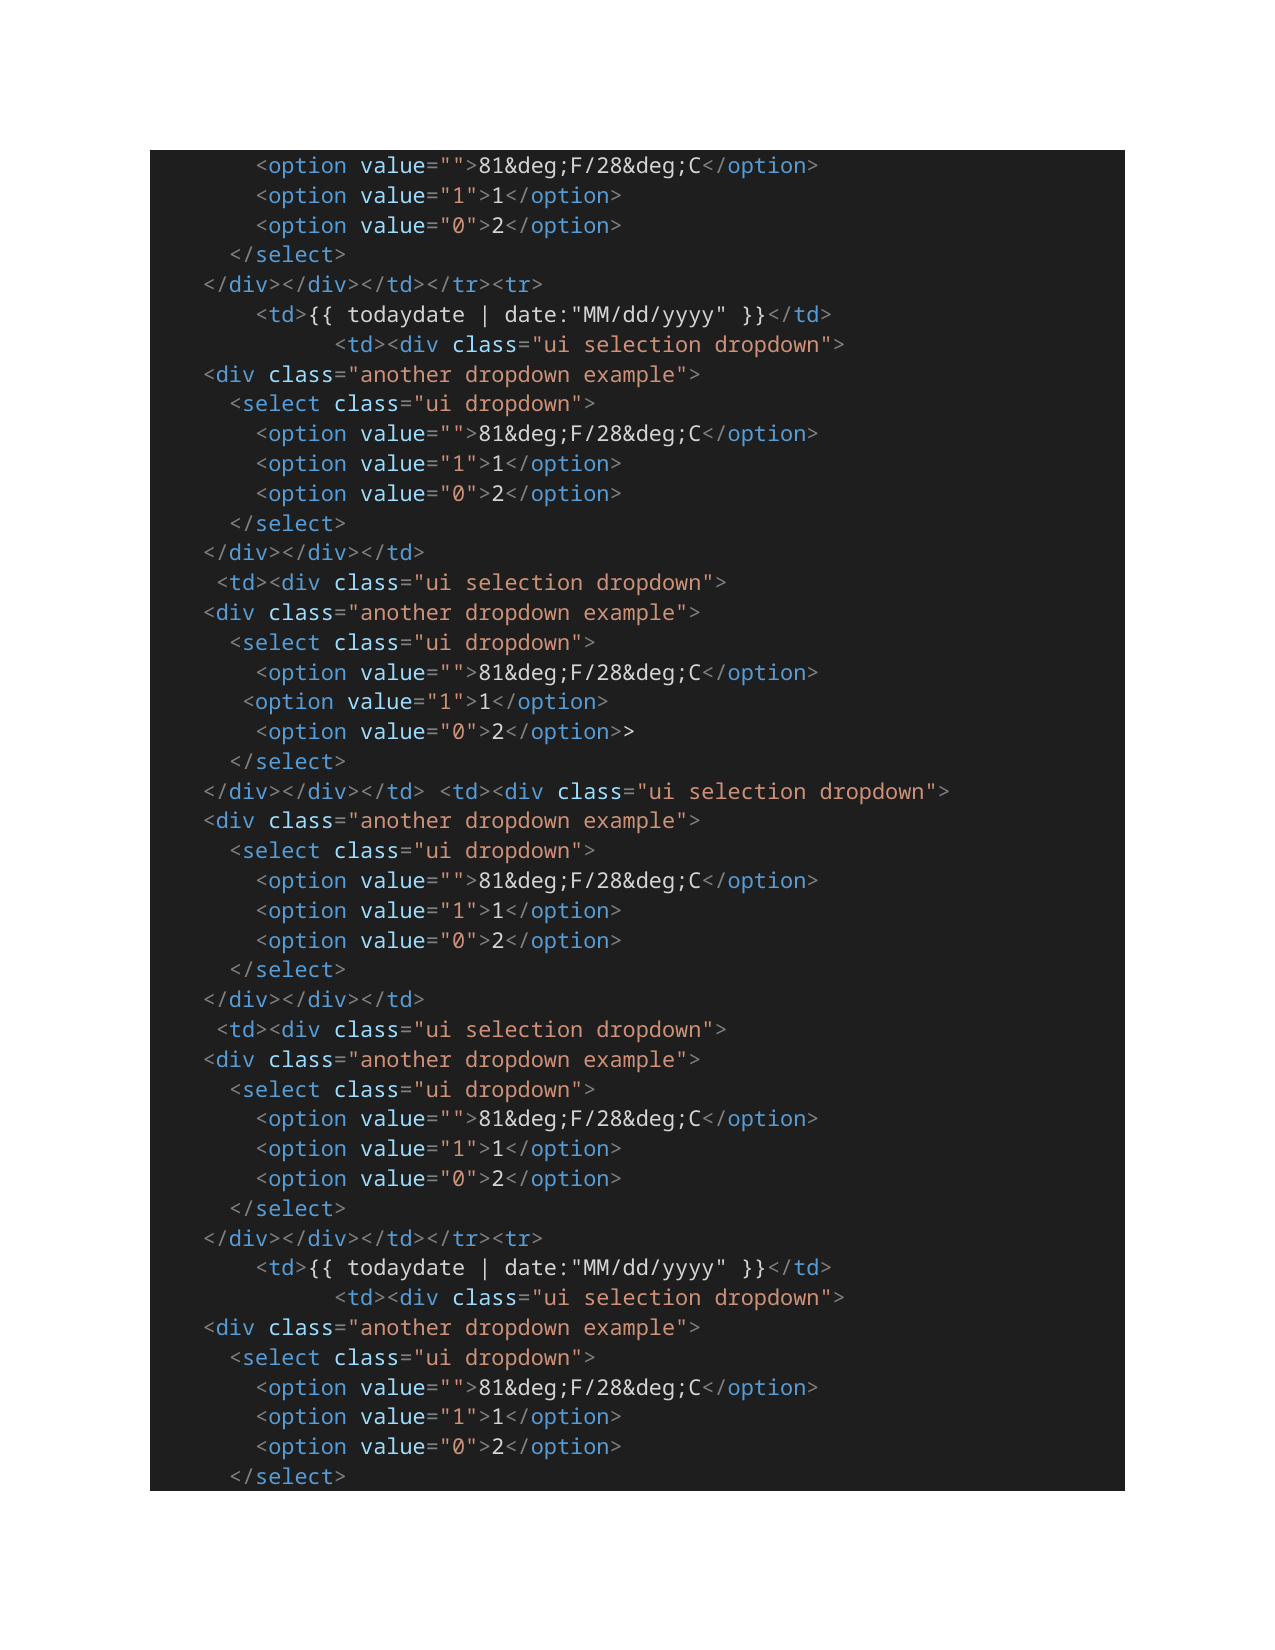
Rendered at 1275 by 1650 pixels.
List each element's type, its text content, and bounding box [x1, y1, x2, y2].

text </div></div></td> [150, 984, 1125, 1014]
text <option value="1">1</option> [150, 686, 1125, 716]
text <div class="another dropdown example"> [150, 1312, 1125, 1342]
text <td><div class="ui selection dropdown"> [150, 1282, 1125, 1312]
text <div class="another dropdown example"> [150, 358, 1125, 388]
text <div class="another dropdown example"> [150, 1044, 1125, 1073]
text <option value="1">1</option> [150, 448, 1125, 478]
text <td><div class="ui selection dropdown"> [150, 329, 1125, 358]
text </select> [150, 1193, 1125, 1222]
text <td><div class="ui selection dropdown"> [150, 567, 1125, 597]
text </select> [150, 239, 1125, 269]
text <option value="0">2</option> [150, 209, 1125, 239]
text <td><div class="ui selection dropdown"> [150, 1014, 1125, 1044]
text <option value="0">2</option> [150, 478, 1125, 507]
text <option value="1">1</option> [150, 180, 1125, 209]
text <div class="another dropdown example"> [150, 805, 1125, 835]
text </div></div></td></tr><tr> [150, 1222, 1125, 1252]
text </select> [150, 954, 1125, 984]
text <option value="0">2</option> [150, 1431, 1125, 1461]
text </select> [150, 507, 1125, 537]
text </div></div></td> <td><div class="ui selection dropdown"> [150, 776, 1125, 805]
text <option value="0">2</option>> [150, 716, 1125, 746]
text <option value="">81&deg;F/28&deg;C</option> [150, 865, 1125, 895]
text <option value="">81&deg;F/28&deg;C</option> [150, 418, 1125, 448]
text <select class="ui dropdown"> [150, 388, 1125, 418]
text <div class="another dropdown example"> [150, 597, 1125, 627]
text <option value="">81&deg;F/28&deg;C</option> [150, 1103, 1125, 1133]
text <option value="1">1</option> [150, 1133, 1125, 1163]
text <option value="">81&deg;F/28&deg;C</option> [150, 150, 1125, 180]
text <option value="1">1</option> [150, 895, 1125, 924]
text <option value="1">1</option> [150, 1401, 1125, 1431]
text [150, 1371, 1125, 1401]
text </select> [150, 746, 1125, 776]
text </select> [150, 1461, 1125, 1491]
text </div></div></td> [150, 537, 1125, 567]
text <td>{{ todaydate | date:"MM/dd/yyyy" }}</td> [150, 299, 1125, 329]
text <select class="ui dropdown"> [150, 1073, 1125, 1103]
text <option value="0">2</option> [150, 924, 1125, 954]
text <select class="ui dropdown"> [150, 835, 1125, 865]
text <select class="ui dropdown"> [150, 1342, 1125, 1371]
text </div></div></td></tr><tr> [150, 269, 1125, 299]
text <td>{{ todaydate | date:"MM/dd/yyyy" }}</td> [150, 1252, 1125, 1282]
text <select class="ui dropdown"> [150, 627, 1125, 656]
text <option value="">81&deg;F/28&deg;C</option> [150, 656, 1125, 686]
text <option value="0">2</option> [150, 1163, 1125, 1193]
